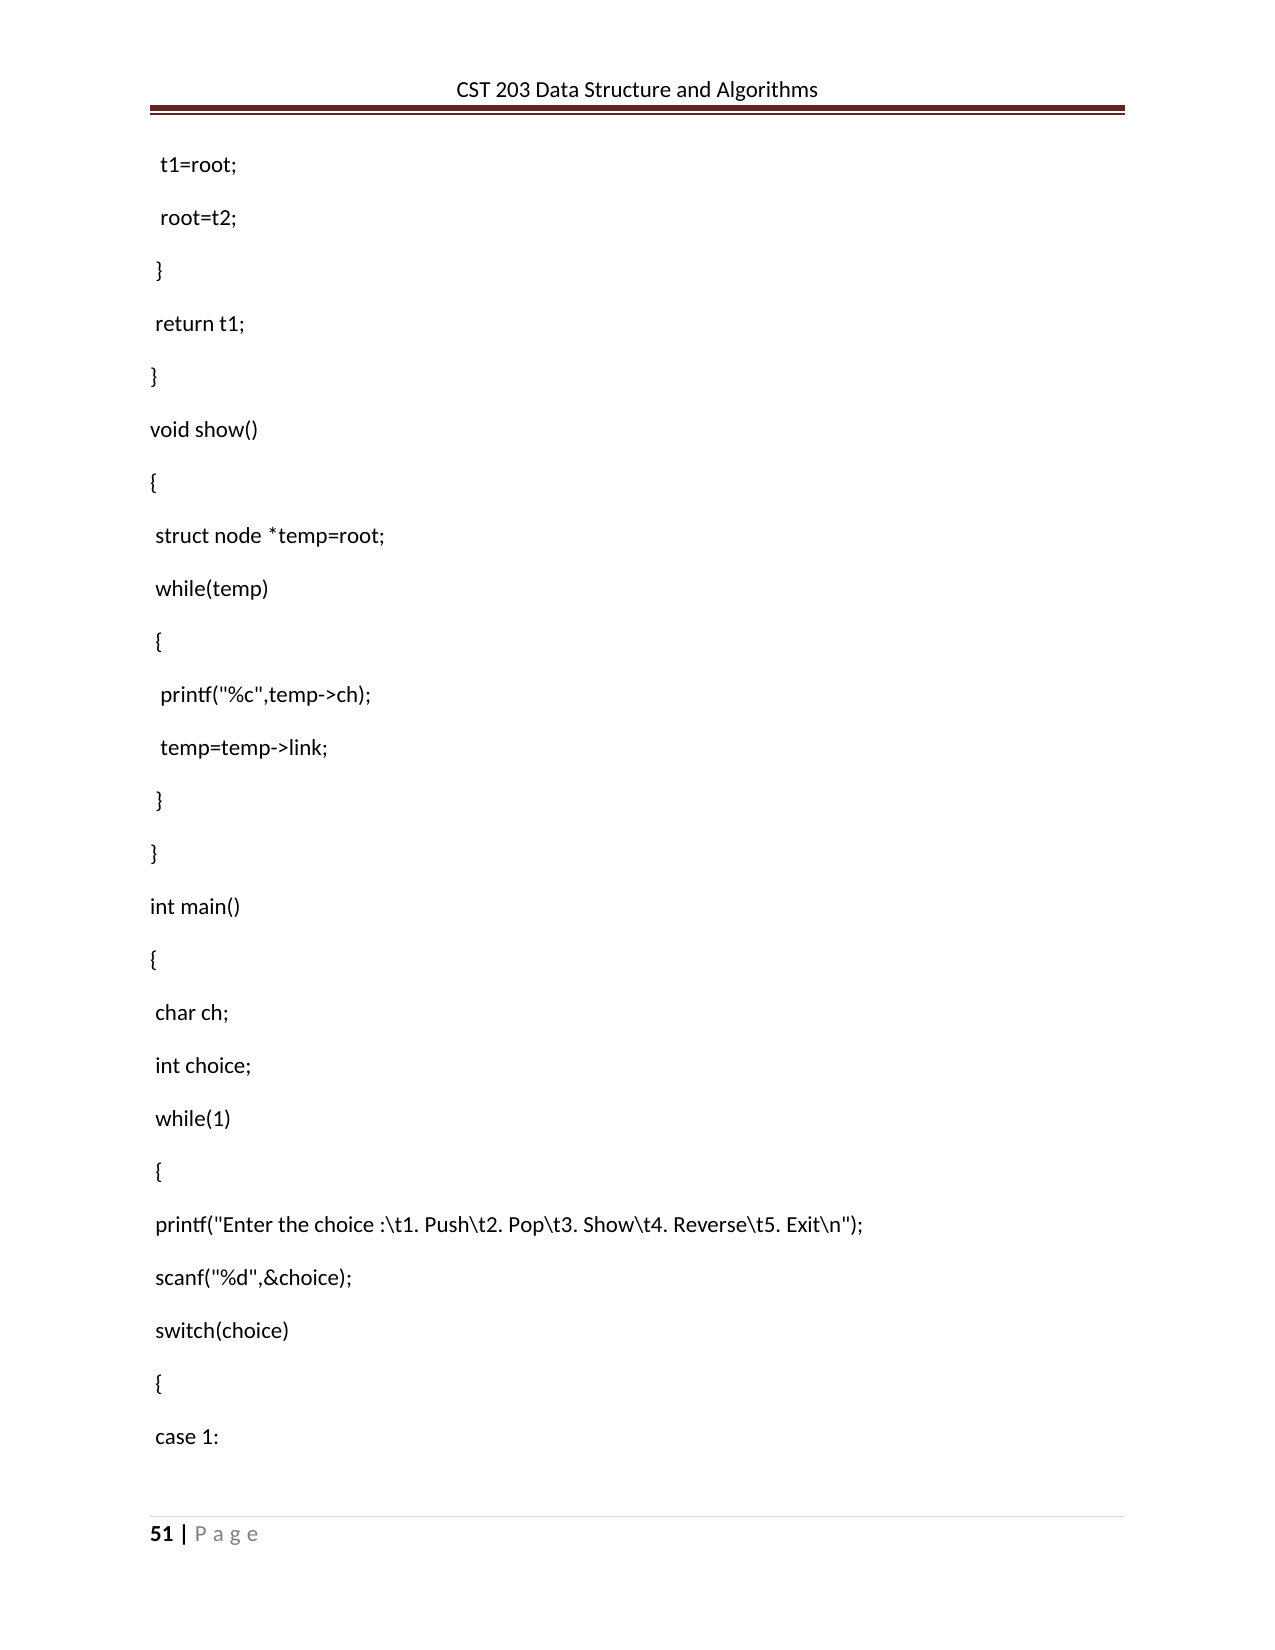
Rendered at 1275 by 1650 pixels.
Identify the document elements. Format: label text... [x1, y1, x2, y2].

text } [150, 362, 1125, 390]
text { [150, 1369, 1125, 1397]
text scanf("%d",&choice); [150, 1263, 1125, 1291]
text void show() [150, 415, 1125, 443]
text { [150, 468, 1125, 496]
text { [150, 627, 1125, 655]
text } [150, 839, 1125, 867]
text } [150, 786, 1125, 814]
text return t1; [150, 309, 1125, 337]
text root=t2; [150, 203, 1125, 231]
text temp=temp->link; [150, 733, 1125, 761]
text while(temp) [150, 574, 1125, 602]
text struct node *temp=root; [150, 521, 1125, 549]
text while(1) [150, 1104, 1125, 1132]
text case 1: [150, 1422, 1125, 1451]
text printf("Enter the choice :\t1. Push\t2. Pop\t3. Show\t4. Reverse\t5. Exit\n"); [150, 1210, 1125, 1238]
text { [150, 1157, 1125, 1185]
text int choice; [150, 1051, 1125, 1079]
text { [150, 945, 1125, 973]
text t1=root; [150, 150, 1125, 178]
text int main() [150, 892, 1125, 920]
text switch(choice) [150, 1316, 1125, 1344]
text char ch; [150, 998, 1125, 1026]
text } [150, 256, 1125, 284]
text printf("%c",temp->ch); [150, 680, 1125, 708]
